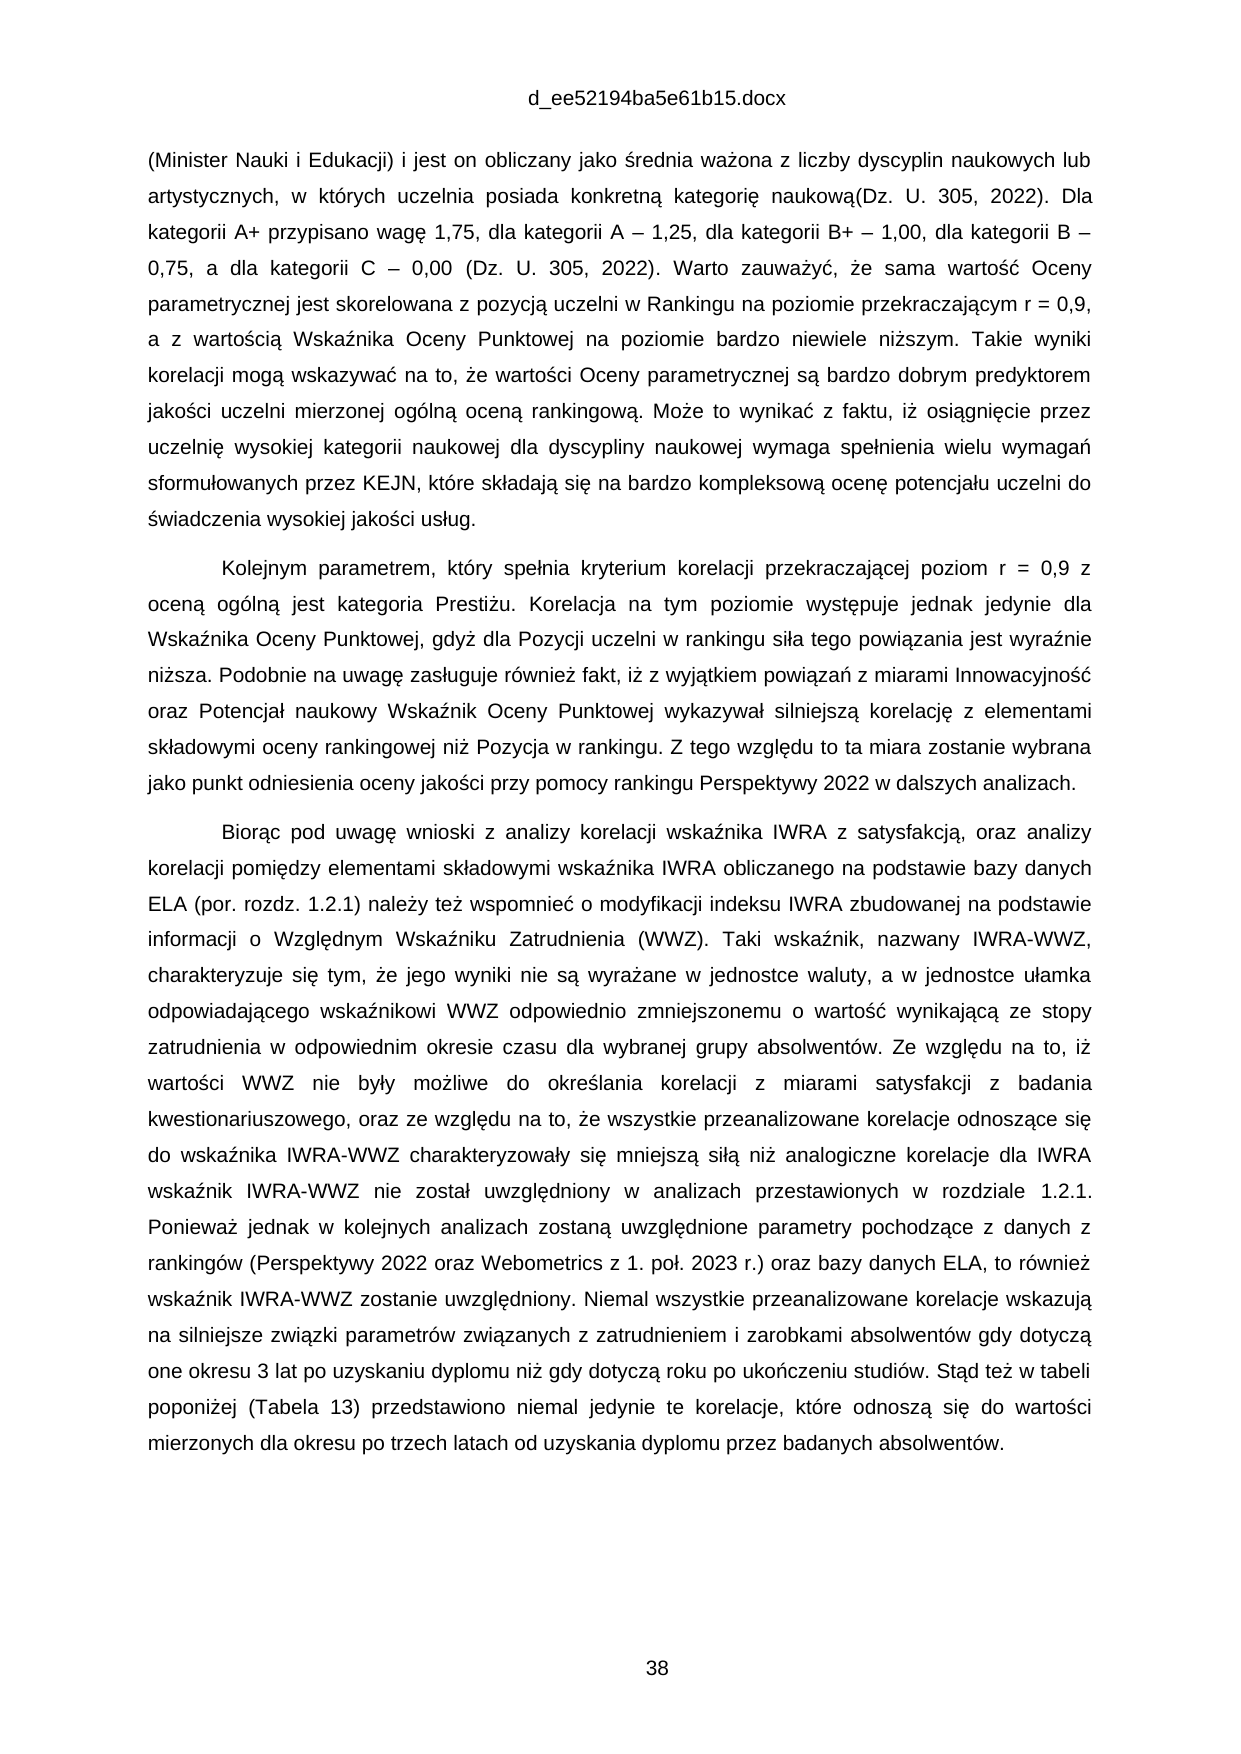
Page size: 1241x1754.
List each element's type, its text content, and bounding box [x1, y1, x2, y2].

text Kolejnym parametrem, który spełnia kryterium korelacji przekraczającej poziom r = 0,9 z oceną ogólną jest kategoria Prestiżu. Korelacja na tym poziomie występuje jednak jedynie dla Wskaźnika Oceny Punktowej, gdyż dla Pozycji uczelni w rankingu siła tego powiązania jest wyraźnie niższa. Podobnie na uwagę zasługuje również fakt, iż z wyjątkiem powiązań z miarami Innowacyjność oraz Potencjał naukowy Wskaźnik Oceny Punktowej wykazywał silniejszą korelację z elementami składowymi oceny rankingowej niż Pozycja w rankingu. Z tego względu to ta miara zostanie wybrana jako punkt odniesienia oceny jakości przy pomocy rankingu Perspektywy 2022 w dalszych analizach. [148, 555, 1093, 795]
